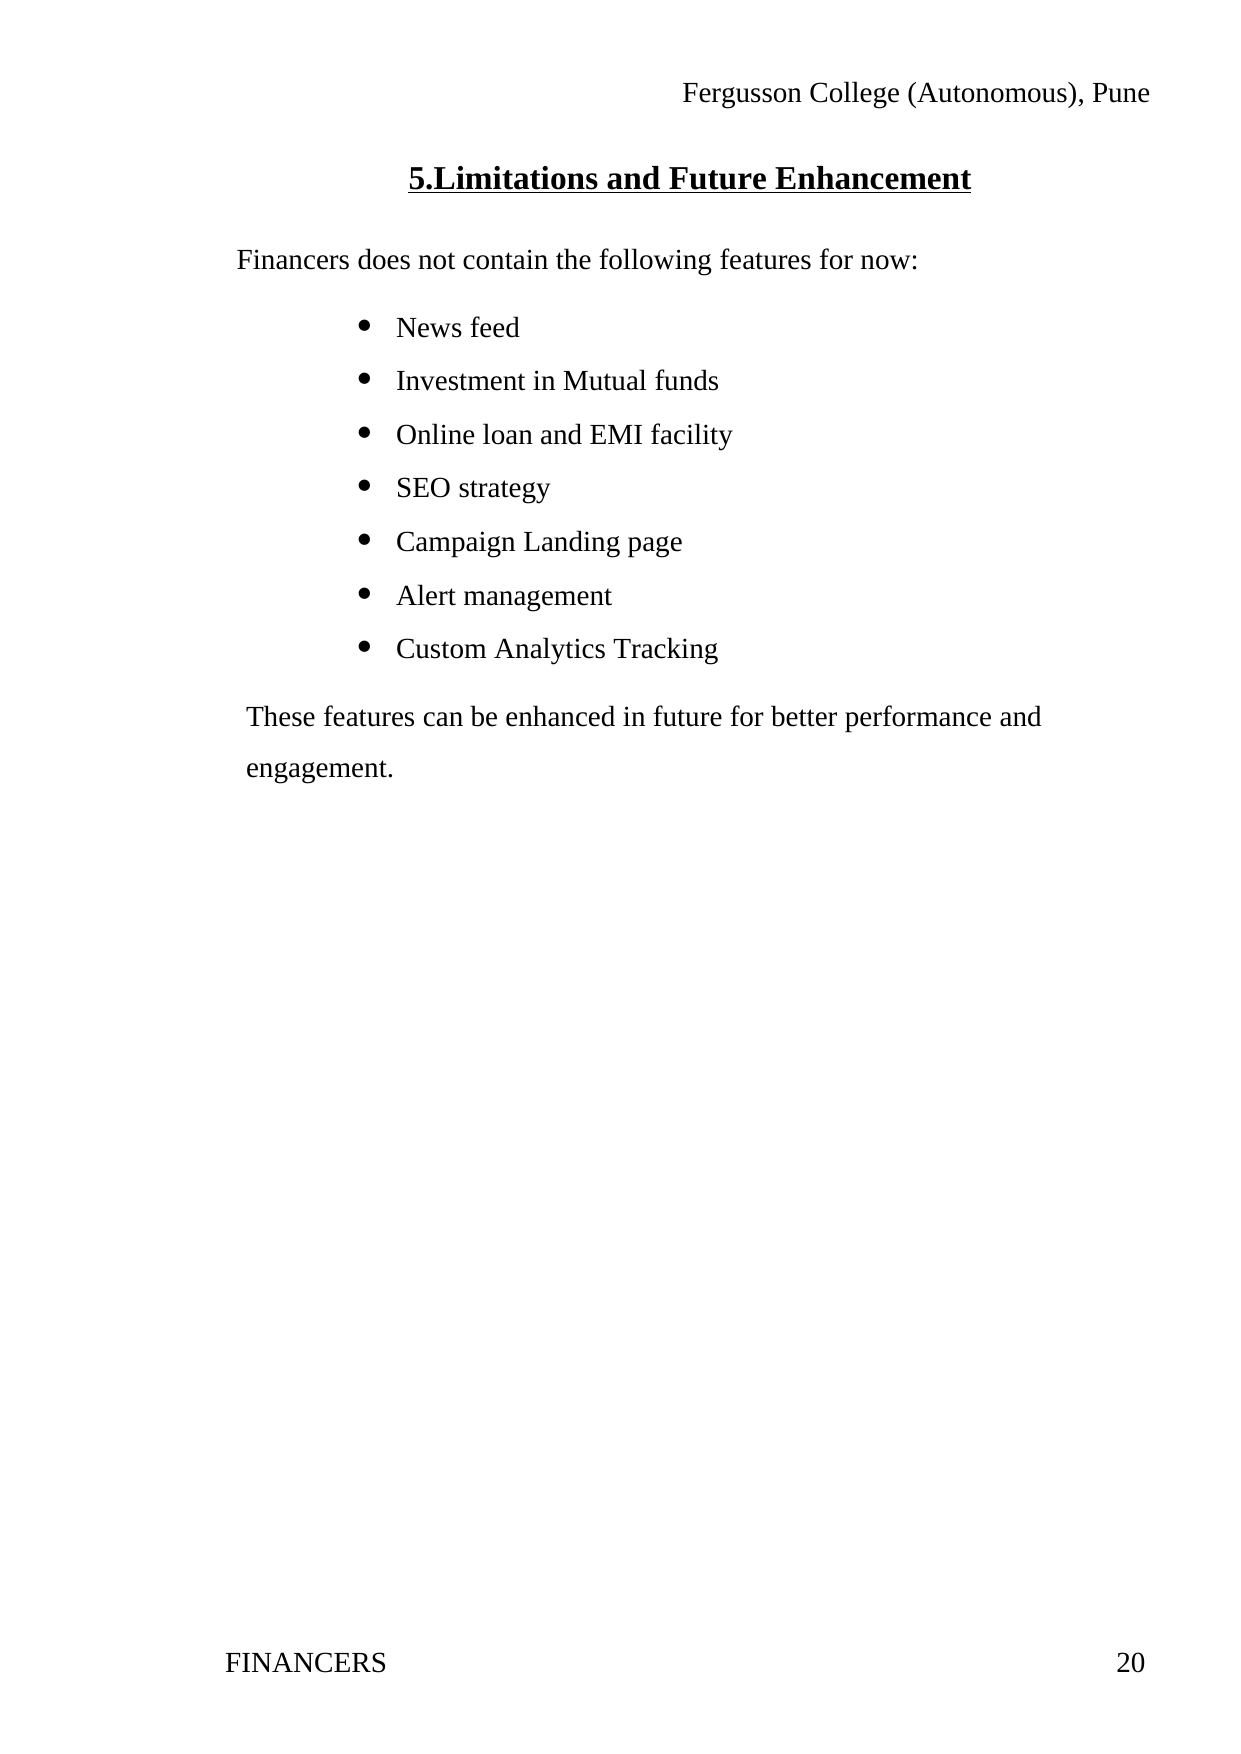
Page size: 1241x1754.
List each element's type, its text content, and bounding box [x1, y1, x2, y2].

list Investment in Mutual funds [358, 363, 1150, 398]
list Custom Analytics Tracking [358, 631, 1150, 666]
text These features can be enhanced in future for better performance and engagement. [246, 699, 1042, 783]
list News feed [358, 310, 1150, 344]
text Financers does not contain the following features for now: [236, 242, 1150, 276]
list Online loan and EMI facility [358, 417, 1150, 452]
list Campaign Landing page [358, 524, 1150, 559]
list SEO strategy [358, 471, 1150, 505]
list Alert management [358, 578, 1150, 612]
subtitle 5.Limitations and Future Enhancement [225, 158, 1150, 197]
